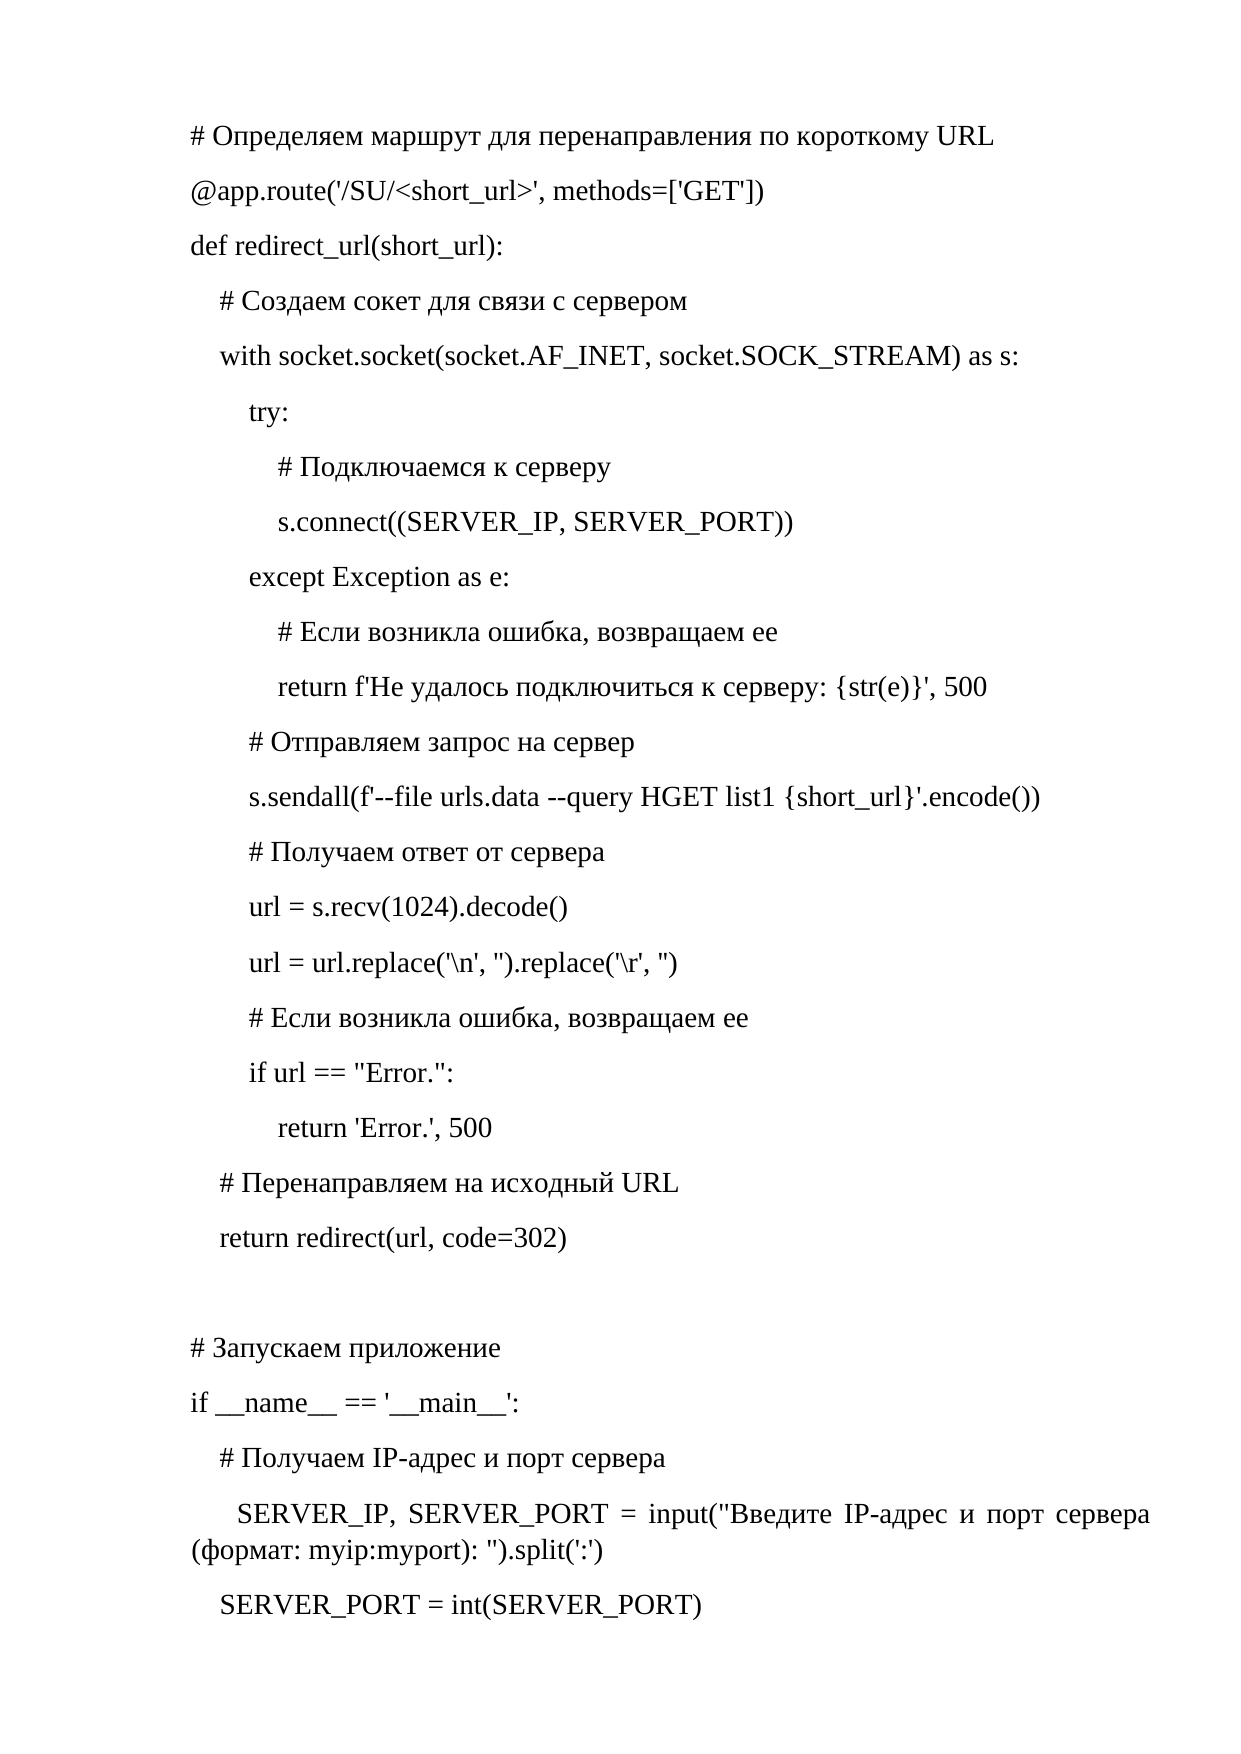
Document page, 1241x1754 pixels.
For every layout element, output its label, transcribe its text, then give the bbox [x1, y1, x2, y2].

text # Определяем маршрут для перенаправления по короткому URL [190, 118, 1152, 152]
text SERVER_IP, SERVER_PORT = input("Введите IP-адрес и порт сервера (формат: myip:myport): ").split(':') [190, 1496, 1152, 1565]
text # Получаем ответ от сервера [190, 834, 1152, 868]
text def redirect_url(short_url): [190, 228, 1152, 262]
text if url == "Error.": [190, 1055, 1152, 1088]
text return f'Не удалось подключиться к серверу: {str(e)}', 500 [190, 669, 1152, 703]
text # Подключаемся к серверу [190, 449, 1152, 482]
text if __name__ == '__main__': [190, 1386, 1152, 1419]
text return 'Error.', 500 [190, 1110, 1152, 1143]
text with socket.socket(socket.AF_INET, socket.SOCK_STREAM) as s: [190, 338, 1152, 372]
text s.connect((SERVER_IP, SERVER_PORT)) [190, 504, 1152, 537]
text try: [190, 394, 1152, 427]
text return redirect(url, code=302) [190, 1220, 1152, 1254]
text url = url.replace('\n', '').replace('\r', '') [190, 945, 1152, 978]
text # Если возникла ошибка, возвращаем ее [190, 614, 1152, 648]
text s.sendall(f'--file urls.data --query HGET list1 {short_url}'.encode()) [190, 779, 1152, 813]
text SERVER_PORT = int(SERVER_PORT) [190, 1587, 1152, 1621]
text # Отправляем запрос на сервер [190, 724, 1152, 758]
text except Exception as e: [190, 559, 1152, 592]
text # Если возникла ошибка, возвращаем ее [190, 1000, 1152, 1033]
text # Перенаправляем на исходный URL [190, 1165, 1152, 1199]
text # Запускаем приложение [190, 1330, 1152, 1364]
text url = s.recv(1024).decode() [190, 889, 1152, 923]
text # Создаем сокет для связи с сервером [190, 283, 1152, 317]
text # Получаем IP-адрес и порт сервера [190, 1441, 1152, 1474]
text @app.route('/SU/<short_url>', methods=['GET']) [190, 173, 1152, 207]
